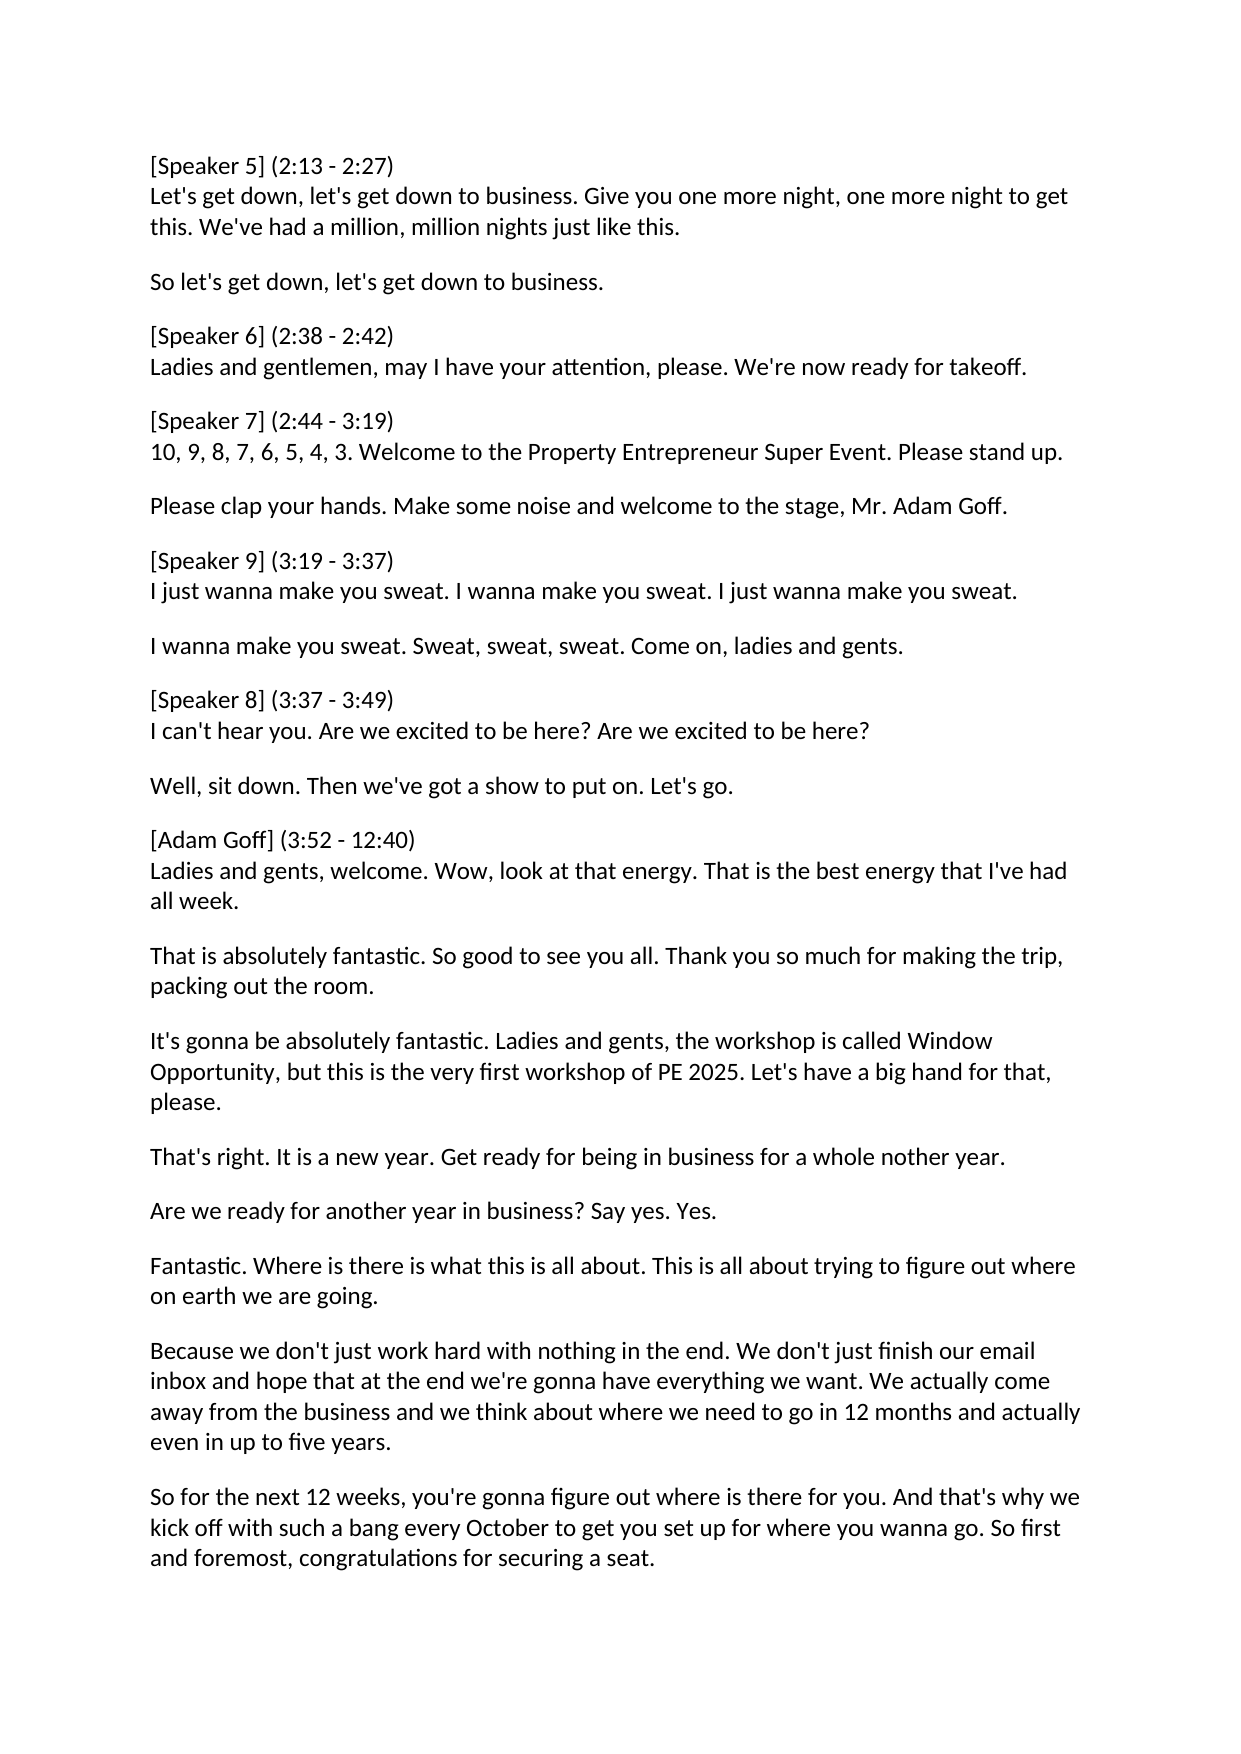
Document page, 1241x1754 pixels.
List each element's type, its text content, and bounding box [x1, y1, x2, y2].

text Please clap your hands. Make some noise and welcome to the stage, Mr. Adam Goff. [150, 490, 1090, 521]
text [Speaker 7] (2:44 - 3:19) [150, 405, 1090, 436]
text So for the next 12 weeks, you're gonna figure out where is there for you. And that's why we kick off with such a bang every October to get you set up for where you wanna go. So first and foremost, congratulations for securing a seat. [150, 1481, 1090, 1573]
text I just wanna make you sweat. I wanna make you sweat. I just wanna make you sweat. [150, 576, 1090, 606]
text Let's get down, let's get down to business. Give you one more night, one more night to get this. We've had a million, million nights just like this. [150, 181, 1090, 242]
text [Speaker 8] (3:37 - 3:49) [150, 685, 1090, 715]
text That is absolutely fantastic. So good to see you all. Thank you so much for making the trip, packing out the room. [150, 940, 1090, 1001]
text Ladies and gents, welcome. Wow, look at that energy. That is the best energy that I've had all week. [150, 855, 1090, 916]
text Fantastic. Where is there is what this is all about. This is all about trying to figure out where on earth we are going. [150, 1250, 1090, 1311]
text That's right. It is a new year. Get ready for being in business for a whole nother year. [150, 1141, 1090, 1171]
text Are we ready for another year in business? Say yes. Yes. [150, 1195, 1090, 1226]
text It's gonna be absolutely fantastic. Ladies and gents, the workshop is called Window Opportunity, but this is the very first workshop of PE 2025. Let's have a big hand for that, please. [150, 1025, 1090, 1117]
text [Speaker 6] (2:38 - 2:42) [150, 320, 1090, 351]
text I can't hear you. Are we excited to be here? Are we excited to be here? [150, 715, 1090, 746]
text Ladies and gentlemen, may I have your attention, please. We're now ready for takeoff. [150, 351, 1090, 381]
text I wanna make you sweat. Sweat, sweat, sweat. Come on, ladies and gents. [150, 630, 1090, 661]
text [Speaker 5] (2:13 - 2:27) [150, 150, 1090, 181]
text So let's get down, let's get down to business. [150, 266, 1090, 296]
text Because we don't just work hard with nothing in the end. We don't just finish our email inbox and hope that at the end we're gonna have everything we want. We actually come away from the business and we think about where we need to go in 12 months and actually even in up to five years. [150, 1335, 1090, 1457]
text Well, sit down. Then we've got a show to put on. Let's go. [150, 770, 1090, 800]
text [Speaker 9] (3:19 - 3:37) [150, 545, 1090, 576]
text 10, 9, 8, 7, 6, 5, 4, 3. Welcome to the Property Entrepreneur Super Event. Please stand up. [150, 436, 1090, 466]
text [Adam Goff] (3:52 - 12:40) [150, 824, 1090, 855]
